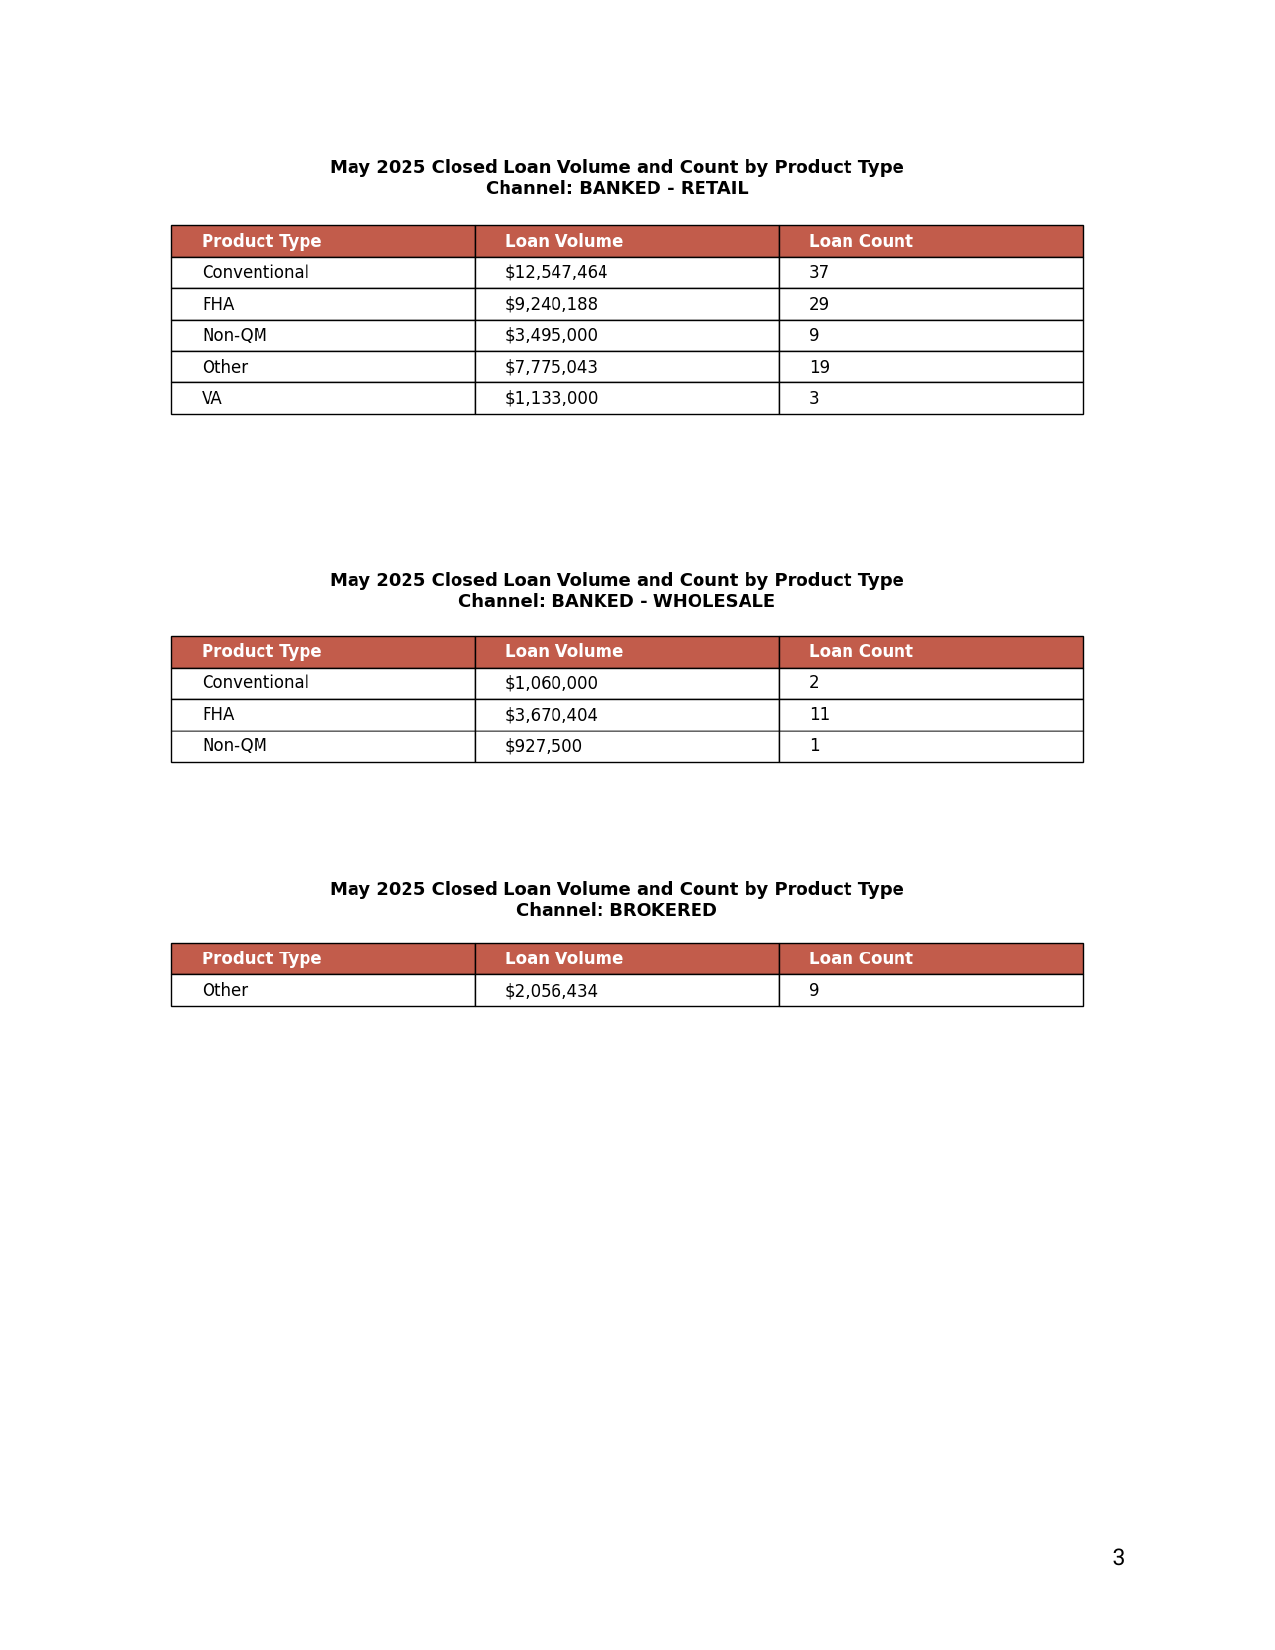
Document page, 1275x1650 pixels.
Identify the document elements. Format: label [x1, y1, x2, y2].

table_header [150, 150, 1124, 562]
picture [161, 150, 1092, 438]
table_cell [150, 563, 1124, 872]
table_cell [150, 872, 1124, 1274]
picture [161, 871, 1092, 1035]
picture [161, 562, 1092, 788]
